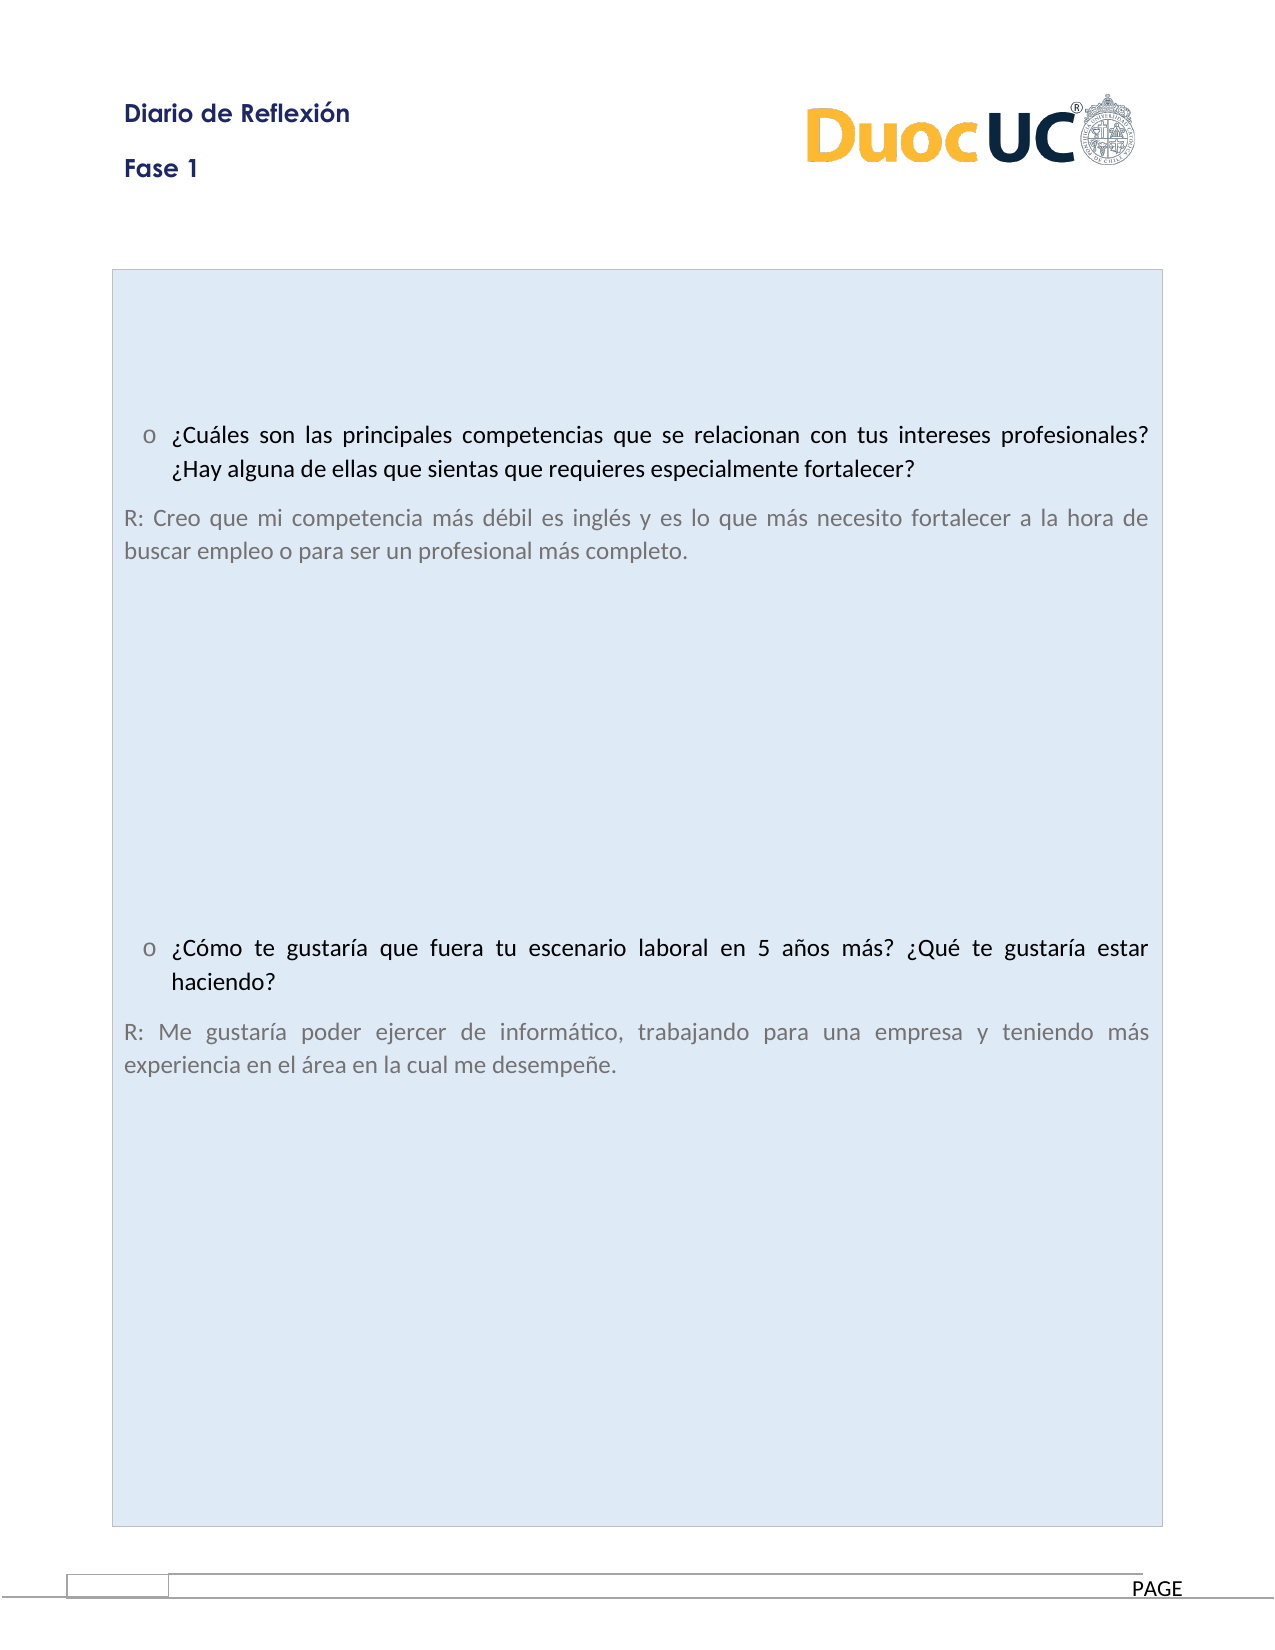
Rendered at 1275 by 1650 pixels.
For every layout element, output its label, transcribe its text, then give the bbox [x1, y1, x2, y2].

picture [807, 94, 1135, 165]
